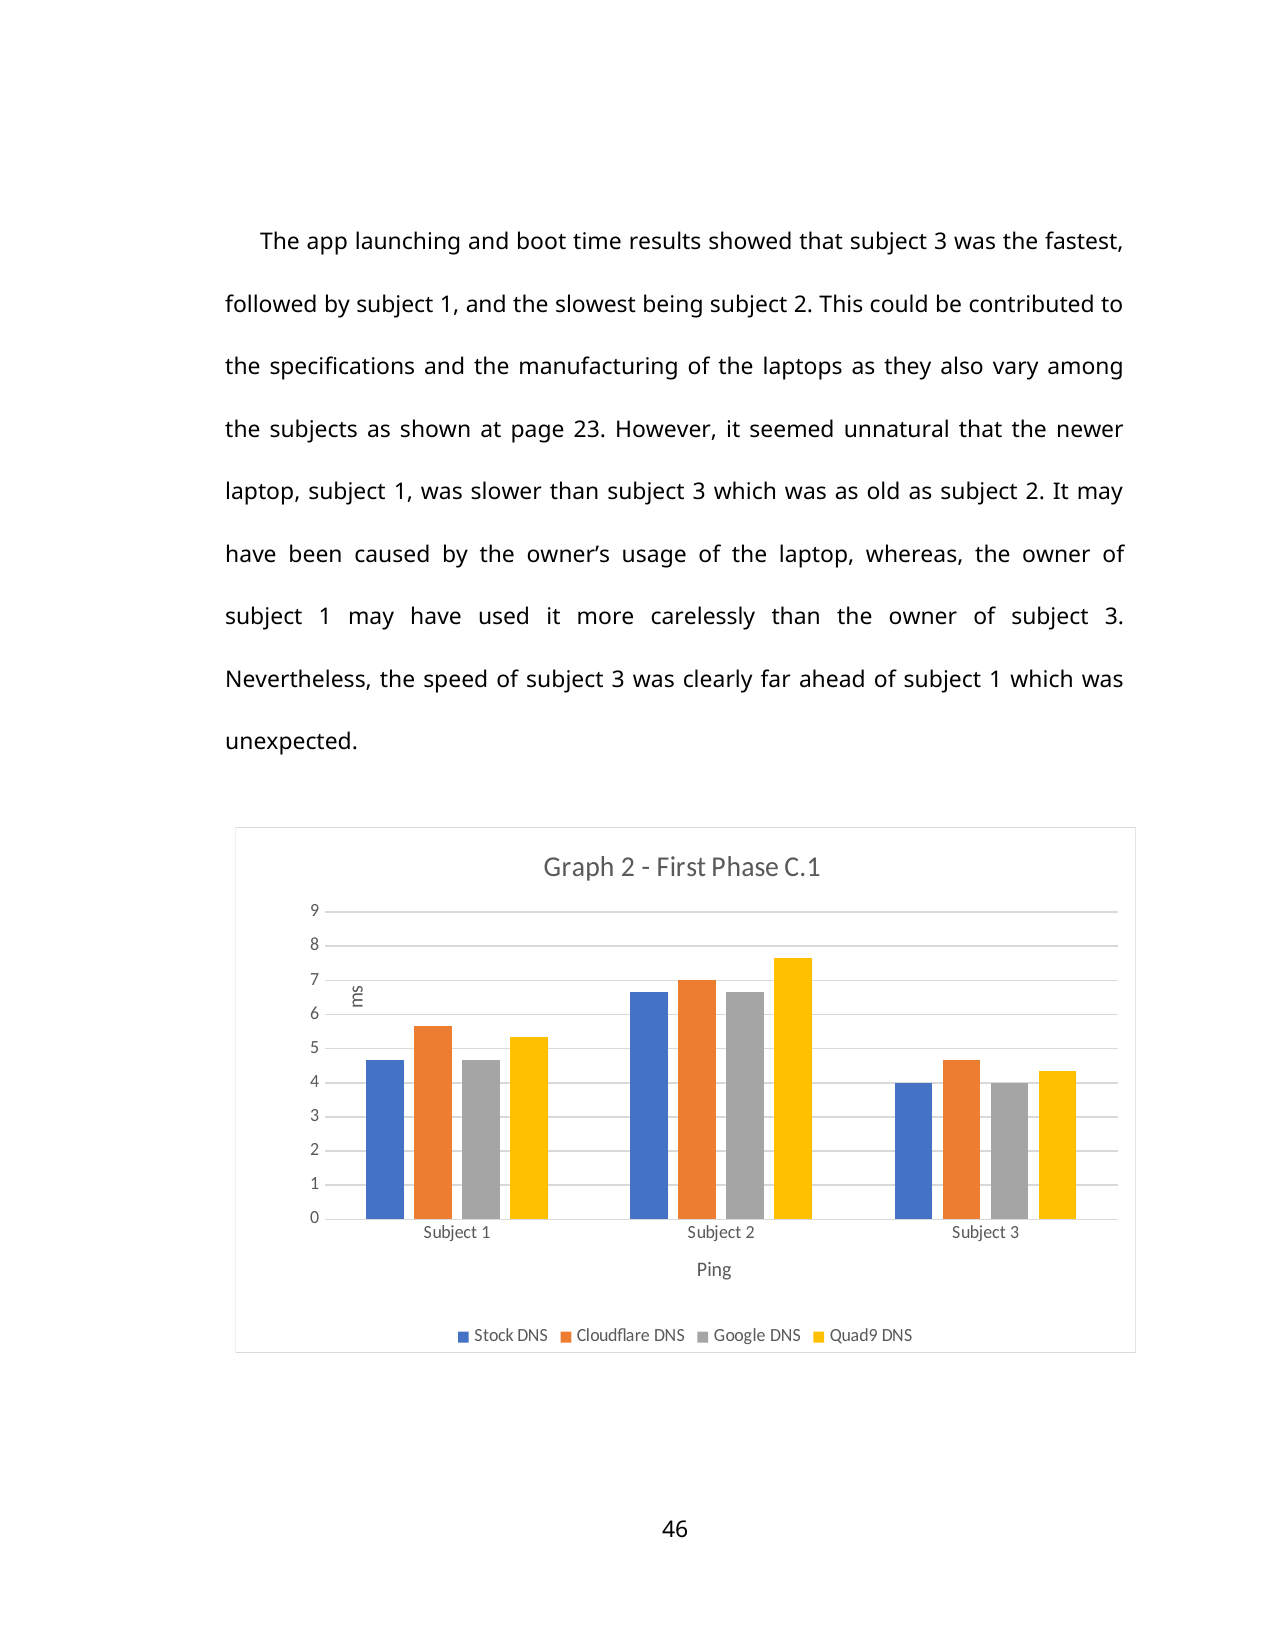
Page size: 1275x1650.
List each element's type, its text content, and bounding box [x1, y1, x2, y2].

text The app launching and boot time results showed that subject 3 was the fastest, followed by subject 1, and the slowest being subject 2. This could be contributed to the specifications and the manufacturing of the laptops as they also vary among the subjects as shown at page 23. However, it seemed unnatural that the newer laptop, subject 1, was slower than subject 3 which was as old as subject 2. It may have been caused by the owner’s usage of the laptop, whereas, the owner of subject 1 may have used it more carelessly than the owner of subject 3. Nevertheless, the speed of subject 3 was clearly far ahead of subject 1 which was unexpected. [225, 225, 1125, 756]
